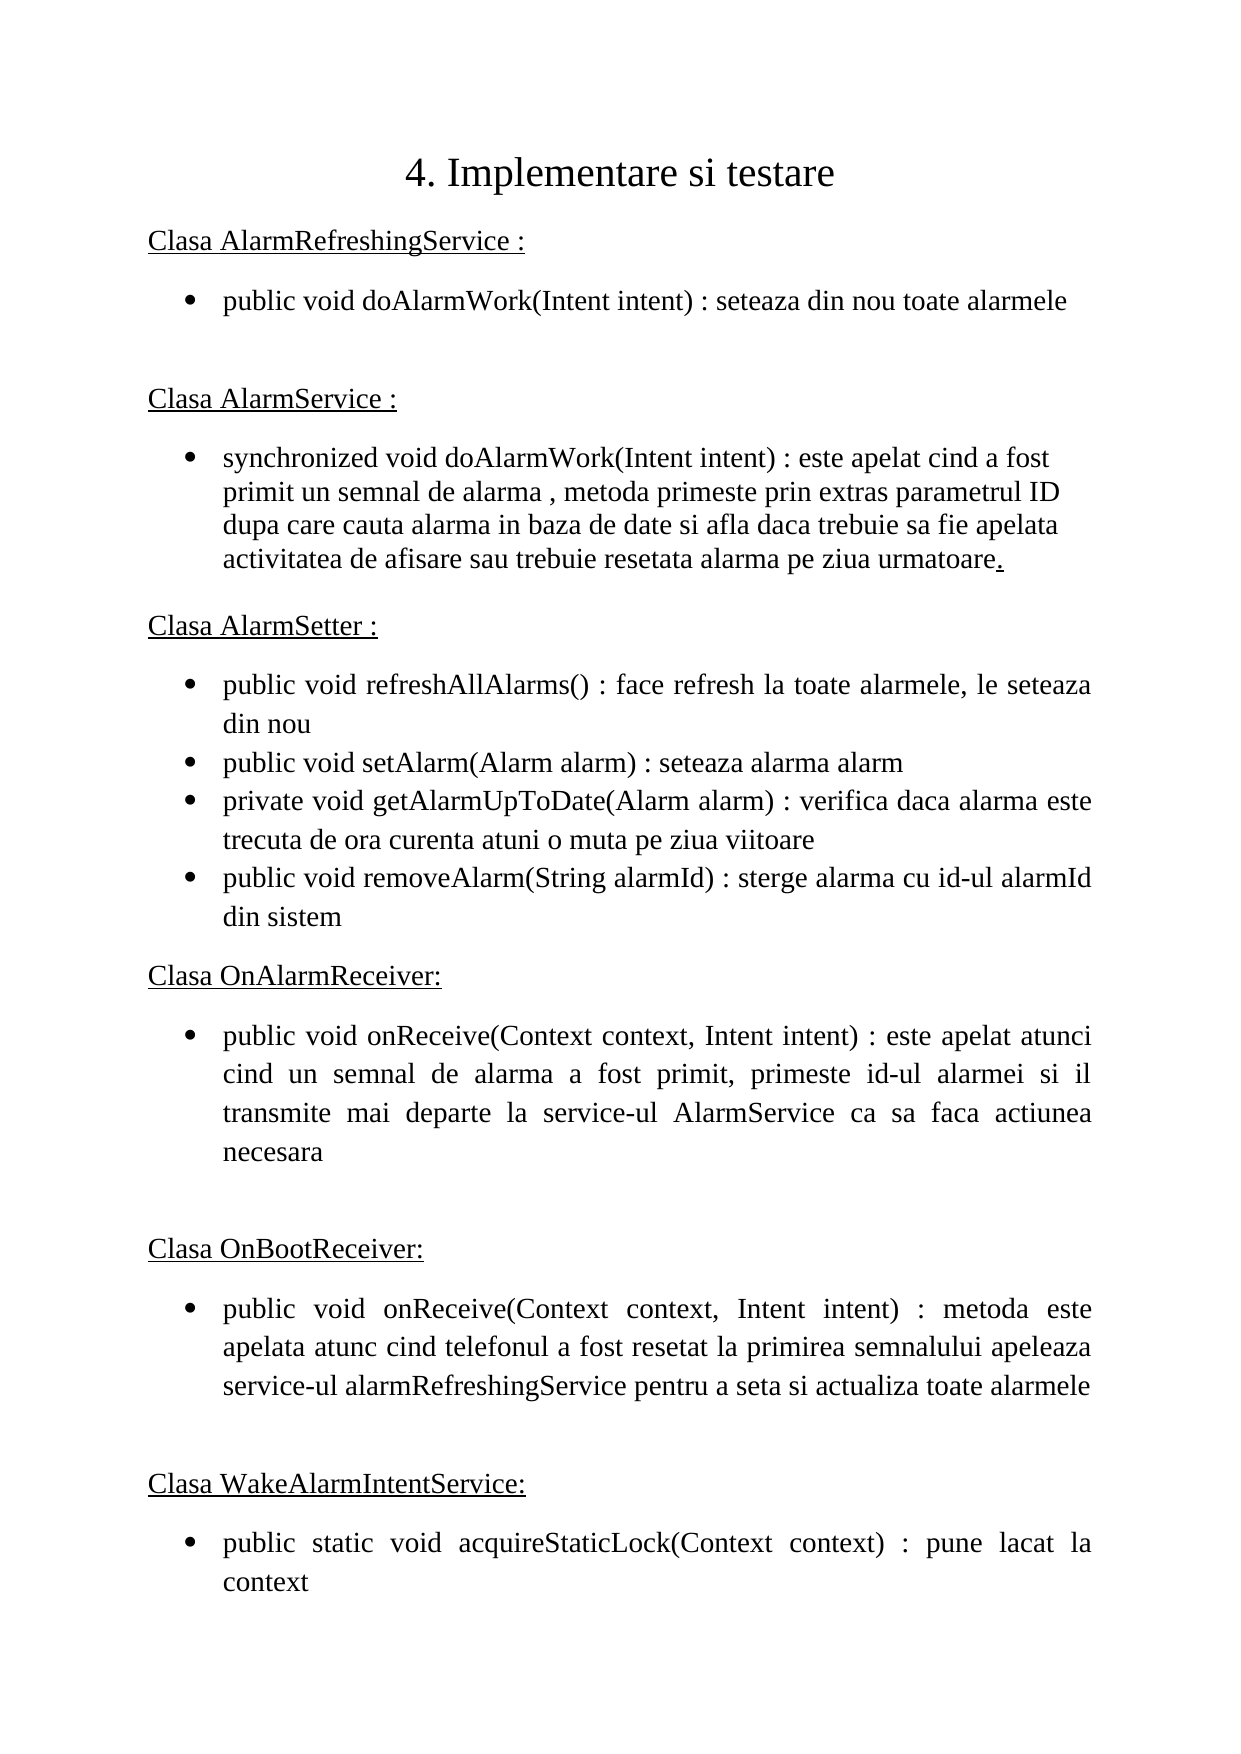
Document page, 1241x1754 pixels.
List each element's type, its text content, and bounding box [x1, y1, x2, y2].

list synchronized void doAlarmWork(Intent intent) : este apelat cind a fost primit un semnal de alarma , metoda primeste prin extras parametrul ID dupa care cauta alarma in baza de date si afla daca trebuie sa fie apelata activitatea de afisare sau trebuie resetata alarma pe ziua urmatoare. [185, 440, 1093, 574]
list public static void acquireStaticLock(Context context) : pune lacat la context [185, 1525, 1093, 1598]
text Clasa OnBootReceiver: [148, 1232, 1093, 1265]
text Clasa OnAlarmReceiver: [148, 958, 1093, 992]
list public void removeAlarm(String alarmId) : sterge alarma cu id-ul alarmId din sistem [185, 861, 1093, 933]
text Clasa AlarmSetter : [148, 608, 1093, 642]
text Clasa AlarmRefreshingService : [148, 223, 1093, 257]
list public void onReceive(Context context, Intent intent) : metoda este apelata atunc cind telefonul a fost resetat la primirea semnalului apeleaza service-ul alarmRefreshingService pentru a seta si actualiza toate alarmele [185, 1291, 1093, 1402]
text Clasa WakeAlarmIntentService: [148, 1466, 1093, 1499]
list public void refreshAllAlarms() : face refresh la toate alarmele, le seteaza din nou [185, 667, 1093, 740]
list private void getAlarmUpToDate(Alarm alarm) : verifica daca alarma este trecuta de ora curenta atuni o muta pe ziua viitoare [185, 783, 1093, 856]
list public void onReceive(Context context, Intent intent) : este apelat atunci cind un semnal de alarma a fost primit, primeste id-ul alarmei si il transmite mai departe la service-ul AlarmService ca sa faca actiunea necesara [185, 1018, 1093, 1167]
list public void doAlarmWork(Intent intent) : seteaza din nou toate alarmele [185, 283, 1093, 317]
list public void setAlarm(Alarm alarm) : seteaza alarma alarm [185, 745, 1093, 778]
text Clasa AlarmService : [148, 381, 1093, 414]
text 4. Implementare si testare [148, 148, 1093, 196]
